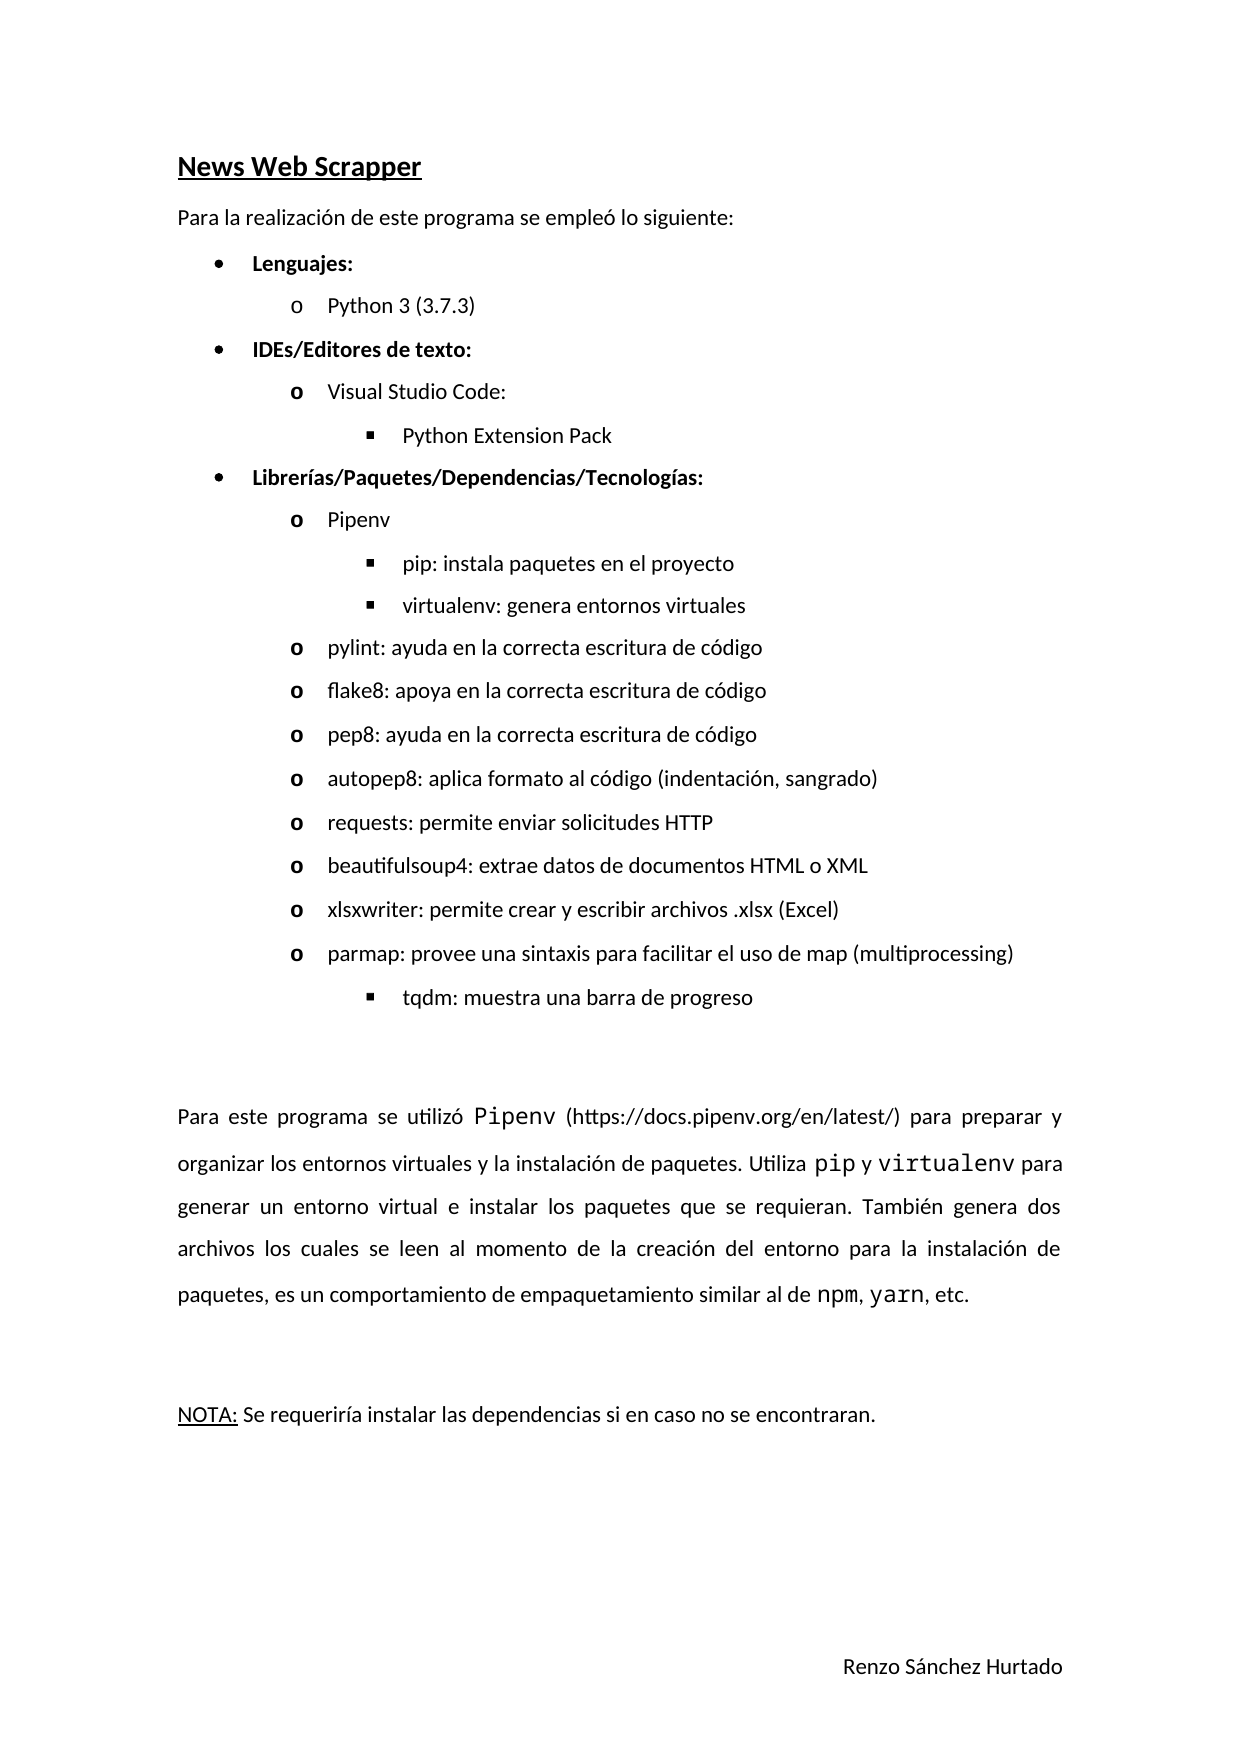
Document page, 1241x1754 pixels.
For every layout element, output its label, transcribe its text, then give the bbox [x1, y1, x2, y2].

text News Web Scrapper [177, 148, 1063, 183]
list pep8: ayuda en la correcta escritura de código [290, 720, 1063, 749]
list autopep8: aplica formato al código (indentación, sangrado) [290, 764, 1063, 793]
list Pipenv [290, 505, 1063, 534]
list beautifulsoup4: extrae datos de documentos HTML o XML [290, 851, 1063, 881]
text Para este programa se utilizó Pipenv (https://docs.pipenv.org/en/latest/) para preparar y organizar los entornos virtuales y la instalación de paquetes. Utiliza pip y virtualenv para generar un entorno virtual e instalar los paquetes que se requieran. También genera dos archivos los cuales se leen al momento de la creación del entorno para la instalación de paquetes, es un comportamiento de empaquetamiento similar al de npm, yarn, etc. [177, 1100, 1063, 1309]
list flake8: apoya en la correcta escritura de código [290, 676, 1063, 706]
list requests: permite enviar solicitudes HTTP [290, 808, 1063, 837]
list pylint: ayuda en la correcta escritura de código [290, 633, 1063, 662]
list Lenguajes: [215, 249, 1063, 278]
list virtualenv: genera entornos virtuales [365, 591, 1063, 619]
text NOTA: Se requeriría instalar las dependencias si en caso no se encontraran. [177, 1400, 1063, 1428]
list Librerías/Paquetes/Dependencias/Tecnologías: [215, 463, 1063, 491]
list parmap: provee una sintaxis para facilitar el uso de map (multiprocessing) [290, 939, 1063, 968]
list Python Extension Pack [365, 421, 1063, 449]
list Visual Studio Code: [290, 377, 1063, 406]
list pip: instala paquetes en el proyecto [365, 549, 1063, 577]
list xlsxwriter: permite crear y escribir archivos .xlsx (Excel) [290, 895, 1063, 924]
list tqdm: muestra una barra de progreso [365, 983, 1063, 1011]
list IDEs/Editores de texto: [215, 335, 1063, 363]
list Python 3 (3.7.3) [290, 292, 1063, 321]
text Para la realización de este programa se empleó lo siguiente: [177, 203, 1063, 231]
